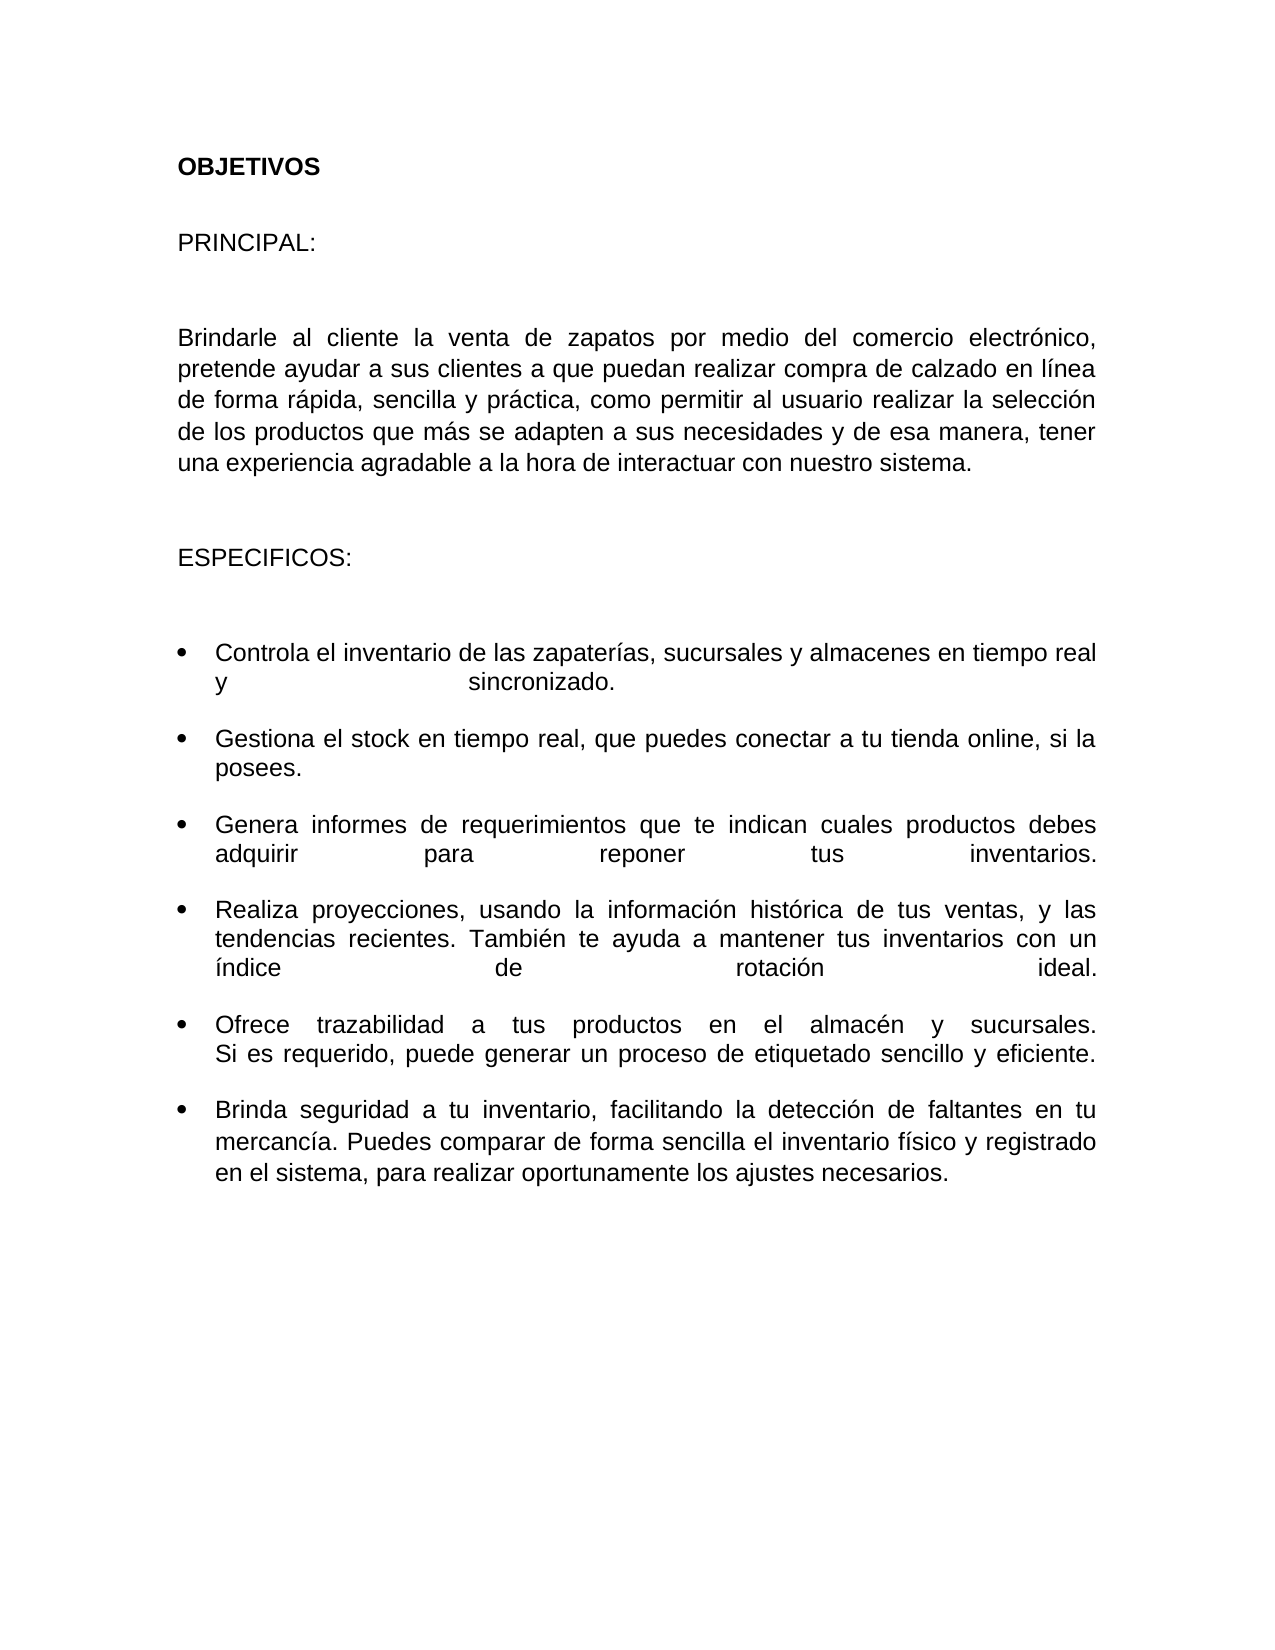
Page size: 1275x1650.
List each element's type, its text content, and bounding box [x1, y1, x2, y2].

text PRINCIPAL: [177, 228, 1098, 257]
text ESPECIFICOS: [177, 543, 1098, 572]
list Gestiona el stock en tiempo real, que puedes conectar a tu tienda online, si la posees. [177, 724, 1098, 810]
list Ofrece trazabilidad a tus productos en el almacén y sucursales. Si es requerido, puede generar un proceso de etiquetado sencillo y eficiente. [177, 1010, 1098, 1095]
list Controla el inventario de las zapaterías, sucursales y almacenes en tiempo real y sincronizado. [177, 638, 1098, 724]
text Brindarle al cliente la venta de zapatos por medio del comercio electrónico, pretende ayudar a sus clientes a que puedan realizar compra de calzado en línea de forma rápida, sencilla y práctica, como permitir al usuario realizar la selección de los productos que más se adapten a sus necesidades y de esa manera, tener una experiencia agradable a la hora de interactuar con nuestro sistema. [177, 323, 1098, 476]
list Genera informes de requerimientos que te indican cuales productos debes adquirir para reponer tus inventarios. [177, 810, 1098, 895]
list Realiza proyecciones, usando la información histórica de tus ventas, y las tendencias recientes. También te ayuda a mantener tus inventarios con un índice de rotación ideal. [177, 895, 1098, 1010]
subtitle OBJETIVOS [177, 152, 1098, 181]
list Brinda seguridad a tu inventario, facilitando la detección de faltantes en tu mercancía. Puedes comparar de forma sencilla el inventario físico y registrado en el sistema, para realizar oportunamente los ajustes necesarios. [177, 1095, 1098, 1186]
